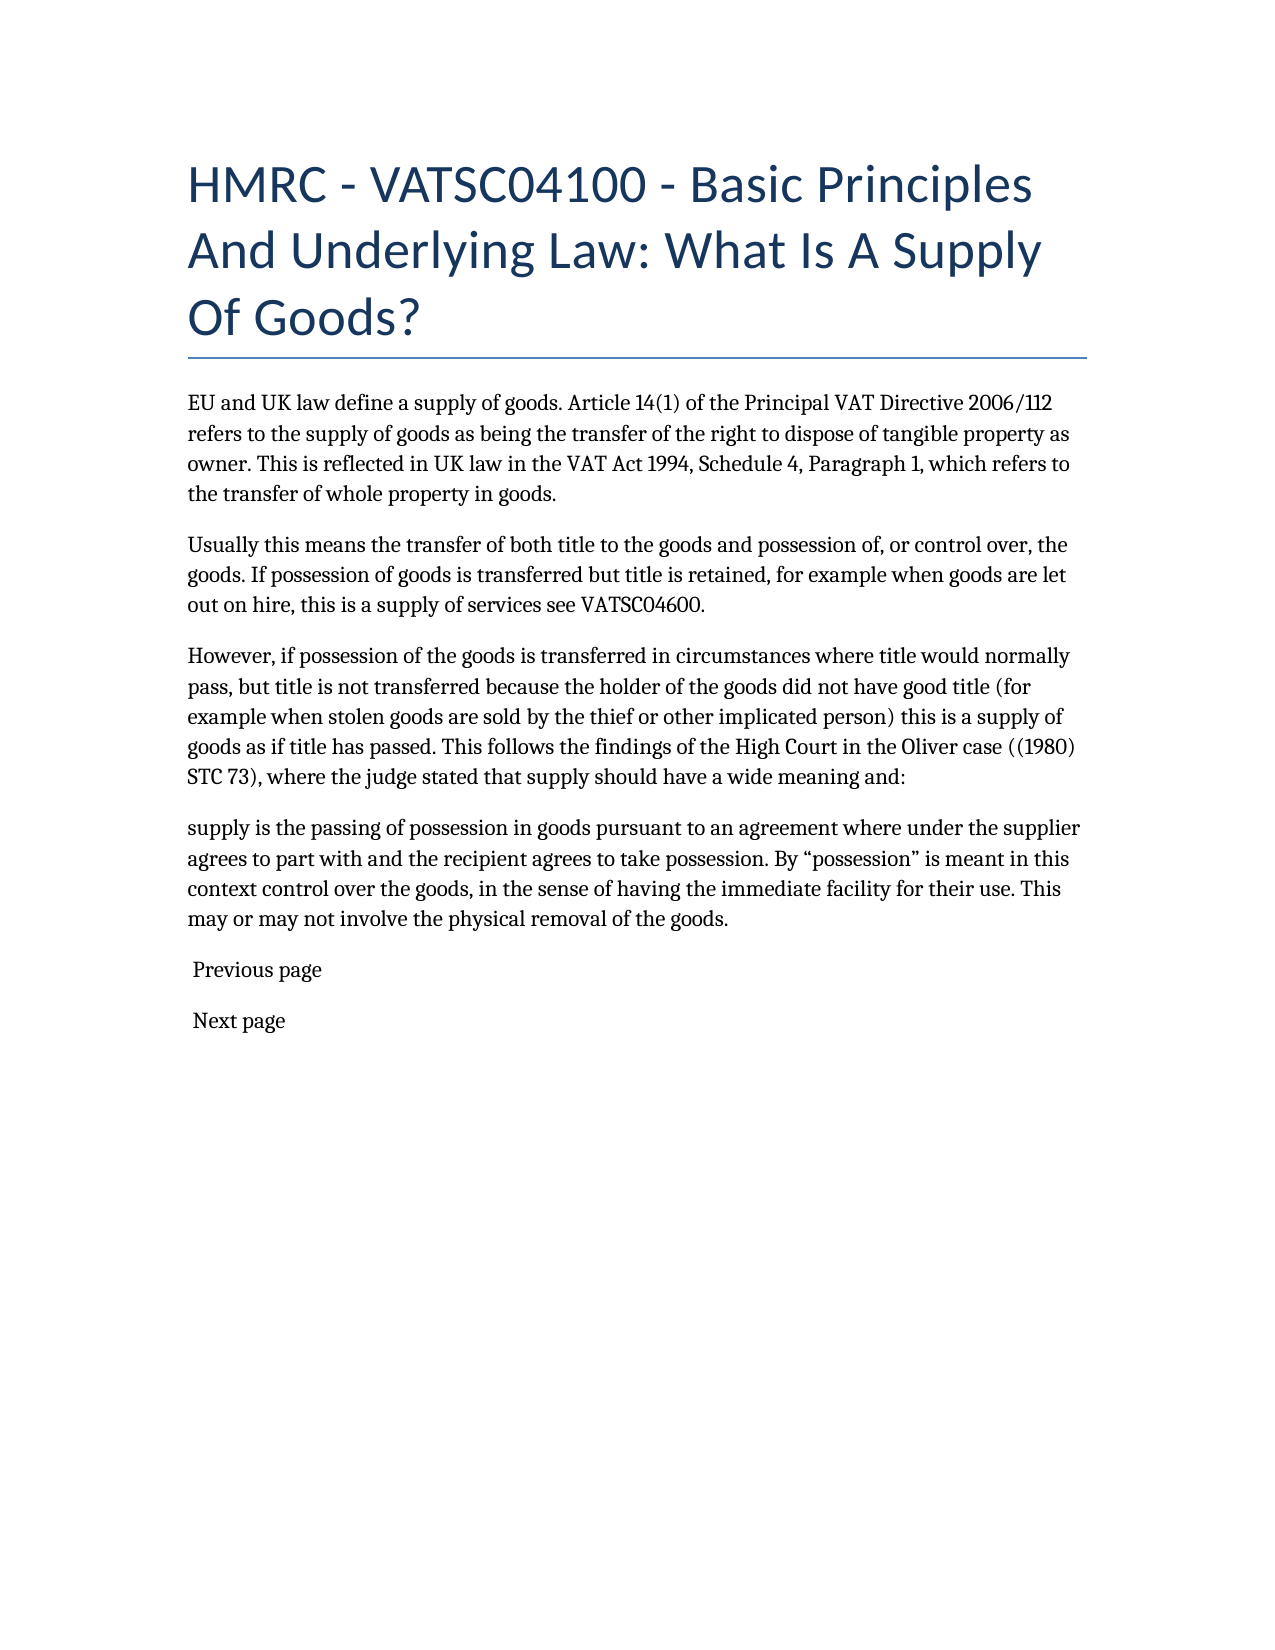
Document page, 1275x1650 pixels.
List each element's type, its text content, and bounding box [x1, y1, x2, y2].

text supply is the passing of possession in goods pursuant to an agreement where under the supplier agrees to part with and the recipient agrees to take possession. By “possession” is meant in this context control over the goods, in the sense of having the immediate facility for their use. This may or may not involve the physical removal of the goods. [187, 815, 1087, 932]
text EU and UK law define a supply of goods. Article 14(1) of the Principal VAT Directive 2006/112 refers to the supply of goods as being the transfer of the right to dispose of tangible property as owner. This is reflected in UK law in the VAT Act 1994, Schedule 4, Paragraph 1, which refers to the transfer of whole property in goods. [187, 390, 1087, 507]
text Usually this means the transfer of both title to the goods and possession of, or control over, the goods. If possession of goods is transferred but title is retained, for example when goods are let out on hire, this is a supply of services see VATSC04600. [187, 532, 1087, 618]
title HMRC - VATSC04100 - Basic Principles And Underlying Law: What Is A Supply Of Goods? [187, 150, 1087, 359]
text Next page [187, 1008, 1087, 1034]
text Previous page [187, 957, 1087, 983]
text However, if possession of the goods is transferred in circumstances where title would normally pass, but title is not transferred because the holder of the goods did not have good title (for example when stolen goods are sold by the thief or other implicated person) this is a supply of goods as if title has passed. This follows the findings of the High Court in the Oliver case ((1980) STC 73), where the judge stated that supply should have a wide meaning and: [187, 643, 1087, 790]
